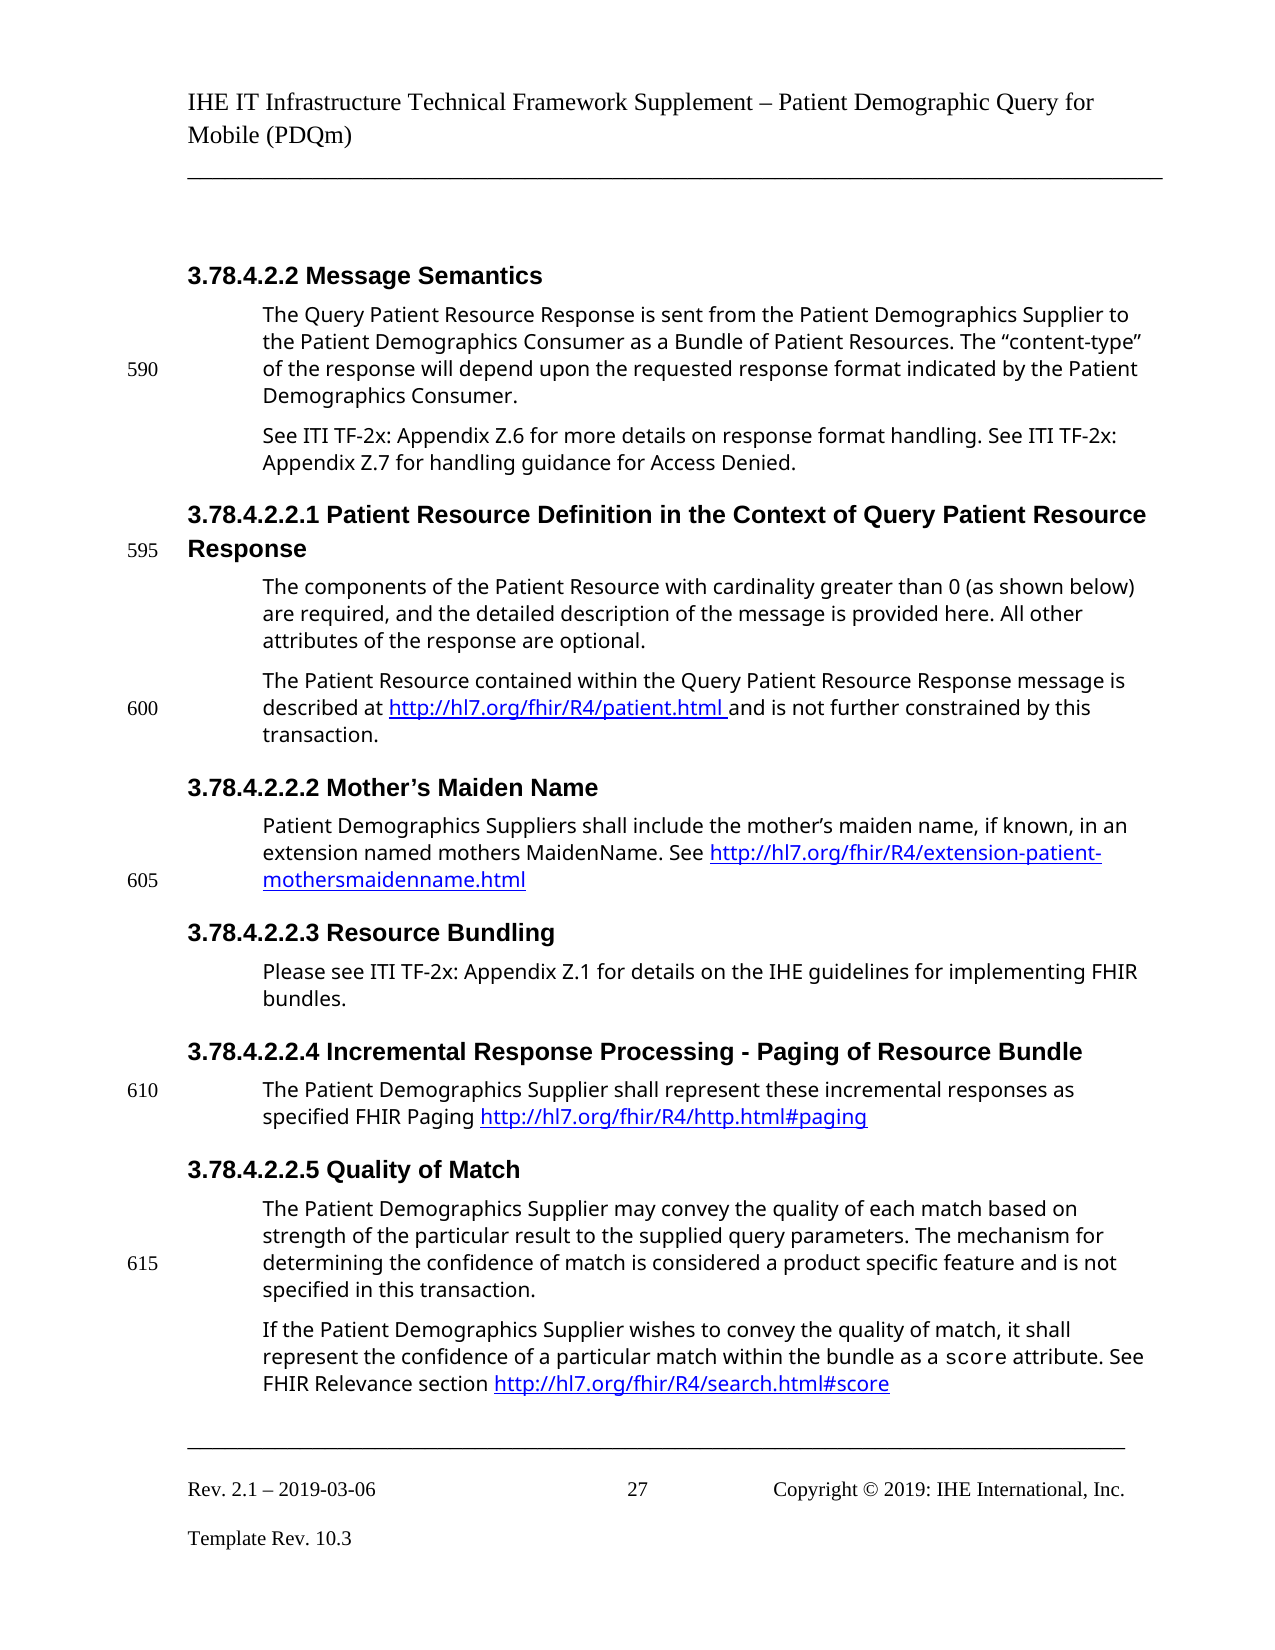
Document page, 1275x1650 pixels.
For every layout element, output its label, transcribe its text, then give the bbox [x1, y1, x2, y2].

subtitle 3.78.4.2.2 Message Semantics [187, 261, 1162, 290]
text The Patient Resource contained within the Query Patient Resource Response message is described at http://hl7.org/fhir/R4/patient.html and is not further constrained by this transaction. [262, 667, 1162, 748]
text Patient Demographics Suppliers shall include the mother’s maiden name, if known, in an extension named mothers MaidenName. See http://hl7.org/fhir/R4/extension-patient-mothersmaidenname.html [262, 812, 1162, 893]
text The Patient Demographics Supplier may convey the quality of each match based on strength of the particular result to the supplied query parameters. The mechanism for determining the confidence of match is considered a product specific feature and is not specified in this transaction. [262, 1194, 1162, 1303]
text The Patient Demographics Supplier shall represent these incremental responses as specified FHIR Paging http://hl7.org/fhir/R4/http.html#paging [262, 1076, 1162, 1130]
text See ITI TF-2x: Appendix Z.6 for more details on response format handling. See ITI TF-2x: Appendix Z.7 for handling guidance for Access Denied. [262, 421, 1162, 476]
text The Query Patient Resource Response is sent from the Patient Demographics Supplier to the Patient Demographics Consumer as a Bundle of Patient Resources. The “content-type” of the response will depend upon the requested response format indicated by the Patient Demographics Consumer. [262, 301, 1162, 409]
text If the Patient Demographics Supplier wishes to convey the quality of match, it shall represent the confidence of a particular match within the bundle as a score attribute. See FHIR Relevance section http://hl7.org/fhir/R4/search.html#score [262, 1315, 1162, 1397]
subtitle 3.78.4.2.2.4 Incremental Response Processing - Paging of Resource Bundle [187, 1037, 1162, 1066]
subtitle 3.78.4.2.2.2 Mother’s Maiden Name [187, 773, 1162, 802]
text The components of the Patient Resource with cardinality greater than 0 (as shown below) are required, and the detailed description of the message is provided here. All other attributes of the response are optional. [262, 573, 1162, 654]
subtitle 3.78.4.2.2.5 Quality of Match [187, 1155, 1162, 1184]
text Please see ITI TF-2x: Appendix Z.1 for details on the IHE guidelines for implementing FHIR bundles. [262, 958, 1162, 1012]
subtitle 3.78.4.2.2.1 Patient Resource Definition in the Context of Query Patient Resource Response [187, 501, 1162, 562]
subtitle 3.78.4.2.2.3 Resource Bundling [187, 918, 1162, 947]
